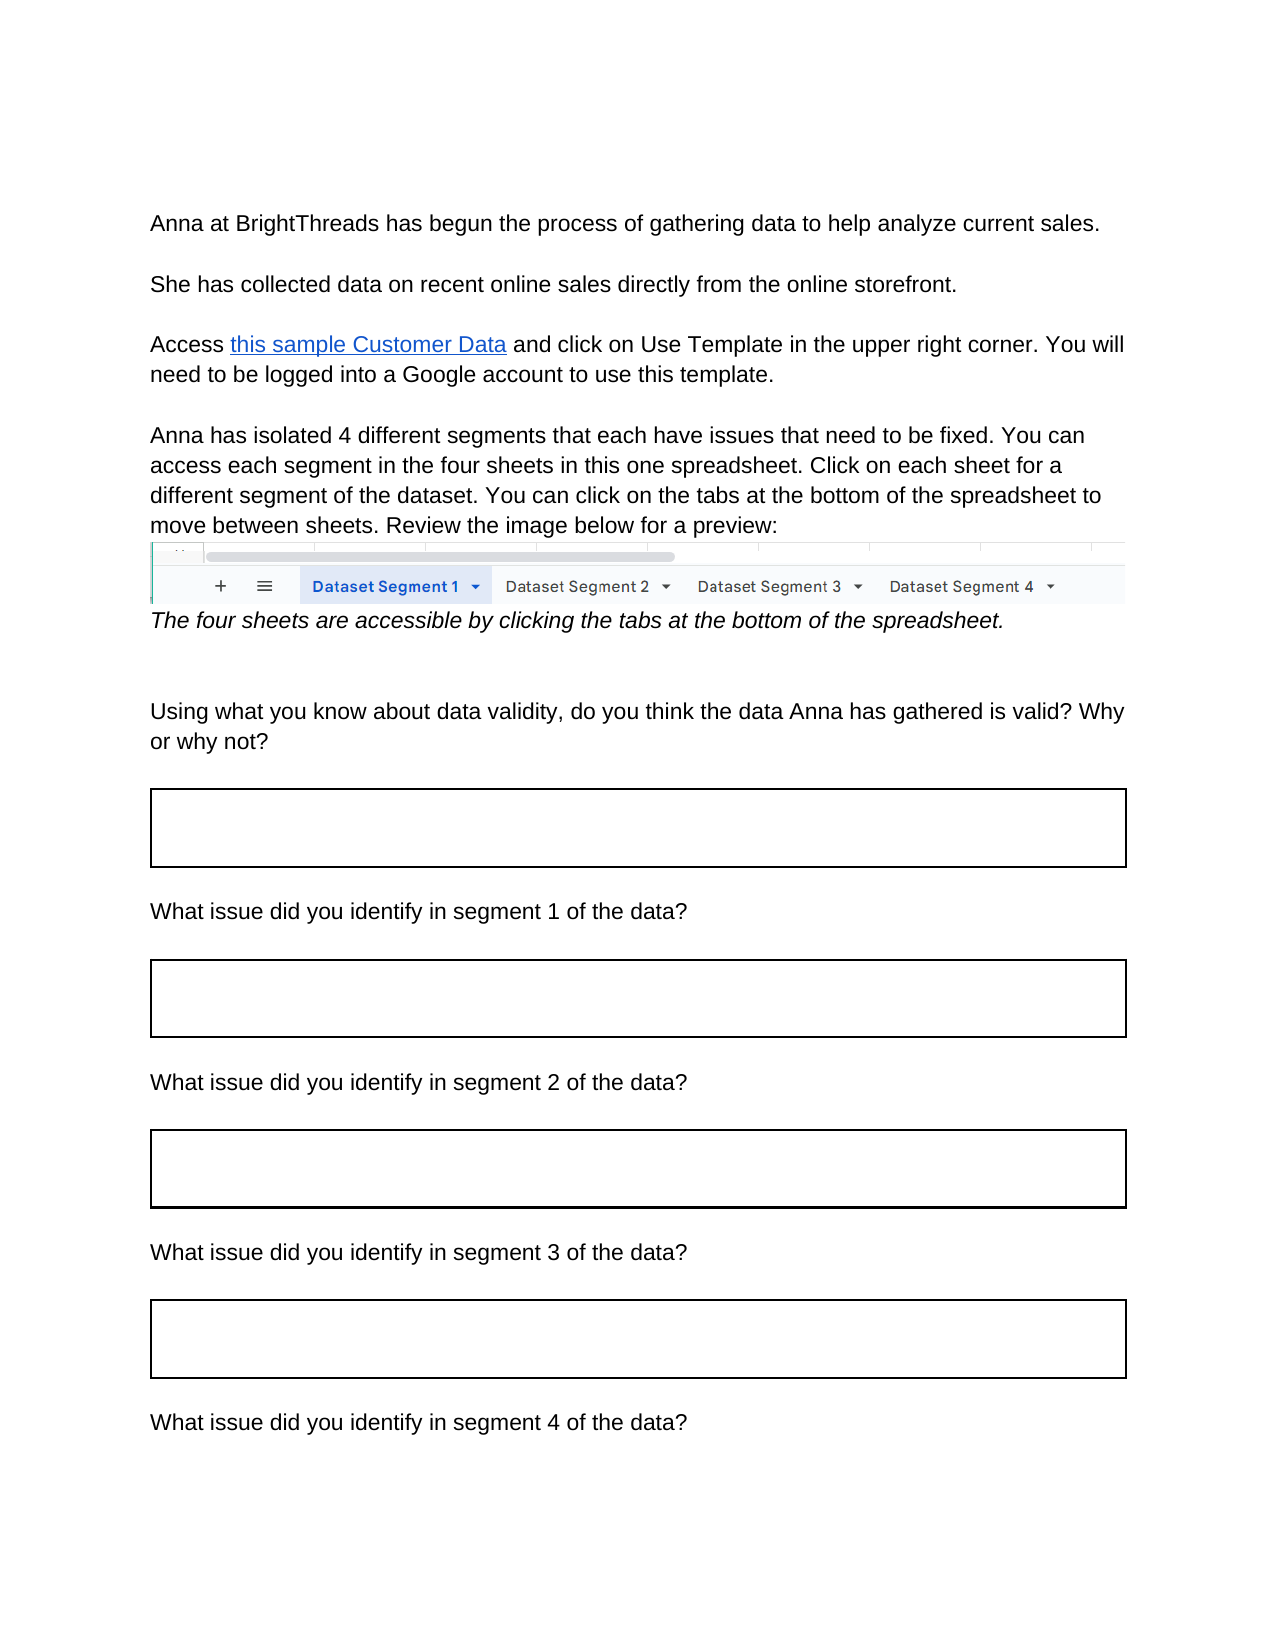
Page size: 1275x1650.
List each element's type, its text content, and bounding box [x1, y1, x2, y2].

text Anna at BrightThreads has begun the process of gathering data to help analyze current sales. [150, 210, 1125, 237]
text What issue did you identify in segment 3 of the data? [150, 1239, 1125, 1265]
table_header [152, 790, 1125, 866]
text She has collected data on recent online sales directly from the online storefront. [150, 271, 1125, 297]
text The four sheets are accessible by clicking the tabs at the bottom of the spreadsheet. [150, 607, 1125, 633]
text Access this sample Customer Data and click on Use Template in the upper right corner. You will need to be logged into a Google account to use this template. [150, 331, 1125, 388]
table_header [152, 1131, 1125, 1206]
table_header [152, 961, 1125, 1036]
picture [150, 542, 1125, 604]
text What issue did you identify in segment 1 of the data? [150, 898, 1125, 924]
text What issue did you identify in segment 2 of the data? [150, 1068, 1125, 1095]
text Using what you know about data validity, do you think the data Anna has gathered is valid? Why or why not? [150, 698, 1125, 754]
text Anna has isolated 4 different segments that each have issues that need to be fixed. You can access each segment in the four sheets in this one spreadsheet. Click on each sheet for a different segment of the dataset. You can click on the tabs at the bottom of the spreadsheet to move between sheets. Review the image below for a preview: [150, 422, 1125, 539]
text What issue did you identify in segment 4 of the data? [150, 1409, 1125, 1435]
table_header [152, 1301, 1125, 1377]
